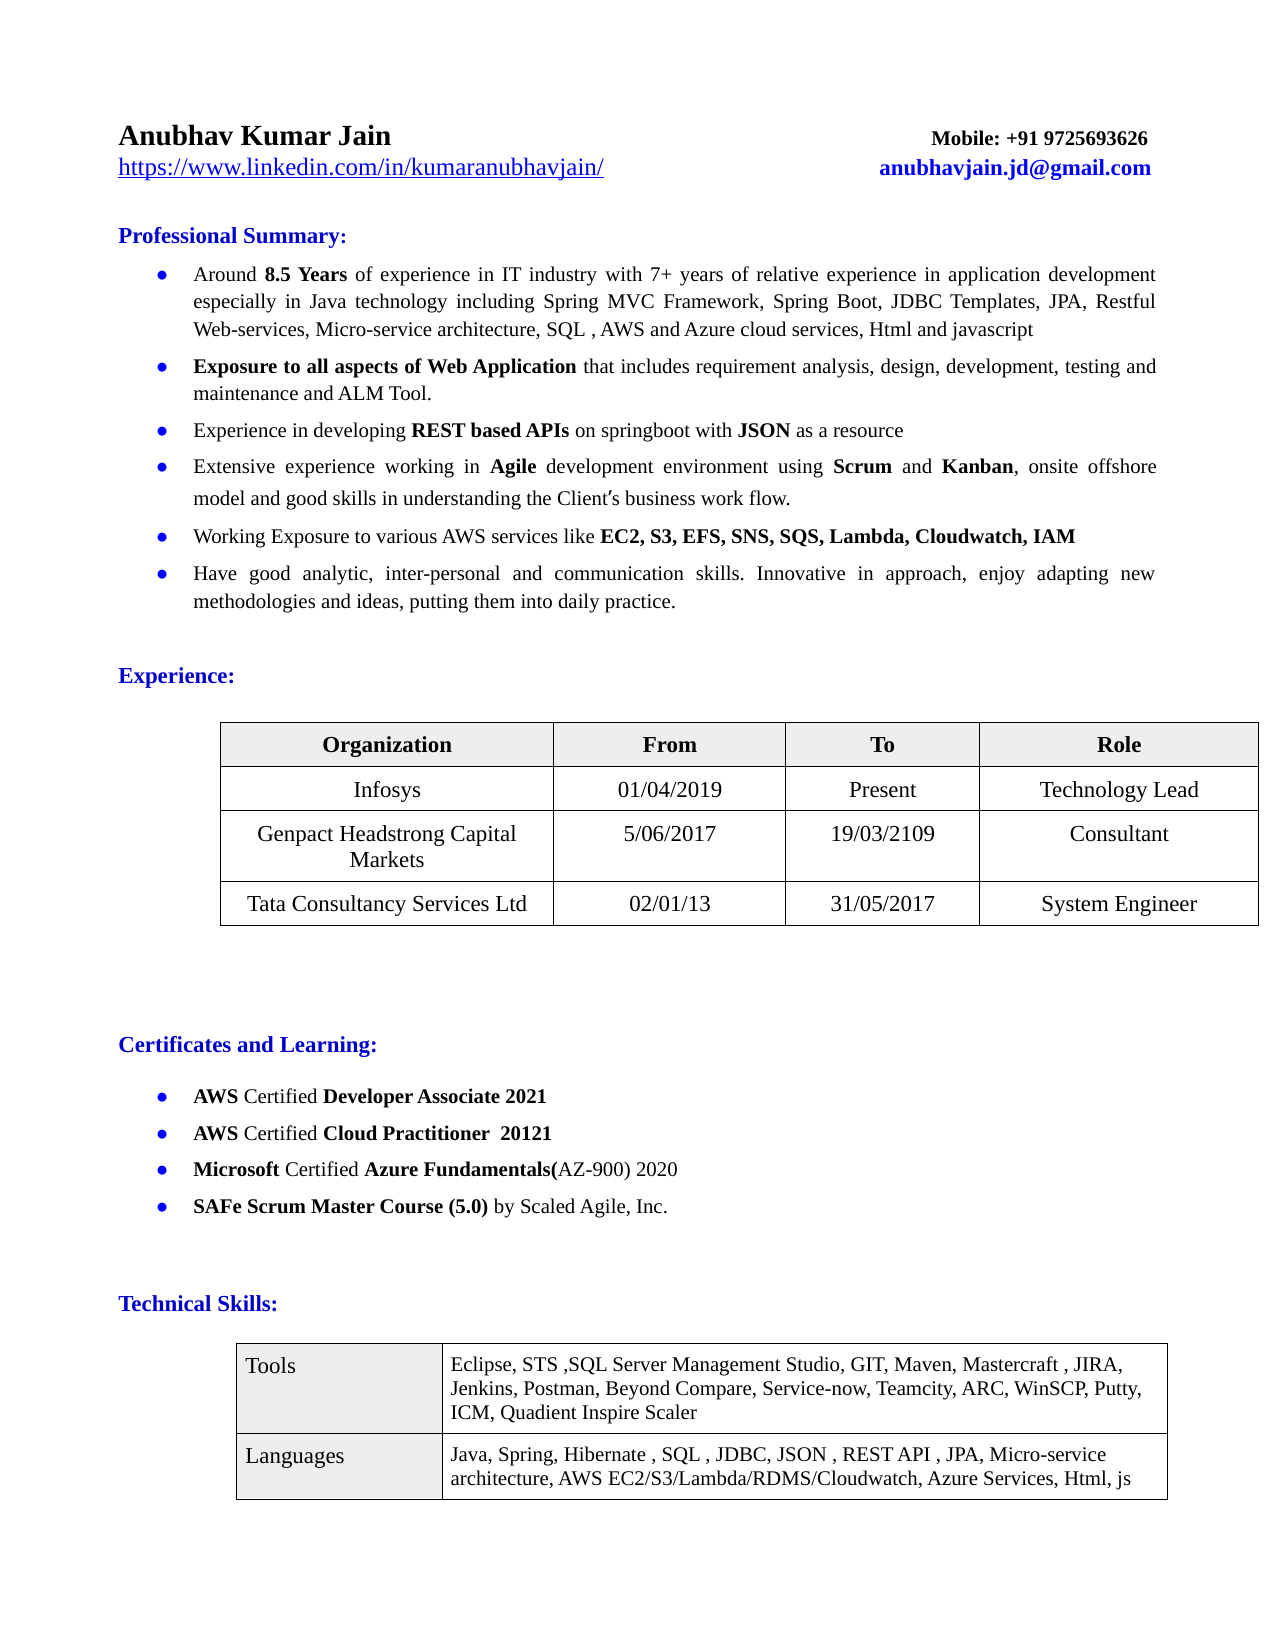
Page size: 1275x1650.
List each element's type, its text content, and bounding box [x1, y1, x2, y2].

text https://www.linkedin.com/in/kumaranubhavjain/ anubhavjain.jd@gmail.com [118, 152, 1157, 180]
list Exposure to all aspects of Web Application that includes requirement analysis, design, development, testing and maintenance and ALM Tool. [156, 353, 1157, 405]
table_cell 5/06/2017 [554, 811, 785, 881]
table_cell Present [786, 767, 979, 810]
text Experience: [118, 662, 1157, 688]
table_header From [554, 723, 785, 766]
table_header Tools [237, 1344, 442, 1433]
table_cell 01/04/2019 [554, 767, 785, 810]
table_cell 02/01/13 [554, 882, 785, 925]
list AWS Certified Cloud Practitioner 20121 [156, 1121, 1157, 1145]
text Technical Skills: [118, 1290, 1157, 1316]
table_header Organization [221, 723, 553, 766]
text Professional Summary: [118, 222, 1157, 249]
list Experience in developing REST based APIs on springboot with JSON as a resource [156, 418, 1157, 442]
table_header To [786, 723, 979, 766]
list Have good analytic, inter-personal and communication skills. Innovative in approach, enjoy adapting new methodologies and ideas, putting them into daily practice. [156, 561, 1157, 613]
table_header Eclipse, STS ,SQL Server Management Studio, GIT, Maven, Mastercraft , JIRA, Jenkins, Postman, Beyond Compare, Service-now, Teamcity, ARC, WinSCP, Putty, ICM, Quadient Inspire Scaler [443, 1344, 1167, 1433]
table_cell Java, Spring, Hibernate , SQL , JDBC, JSON , REST API , JPA, Micro-service architecture, AWS EC2/S3/Lambda/RDMS/Cloudwatch, Azure Services, Html, js [443, 1434, 1167, 1498]
table_cell 19/03/2109 [786, 811, 979, 881]
table_cell Technology Lead [980, 767, 1258, 810]
text Anubhav Kumar Jain Mobile: +91 9725693626 [118, 118, 1157, 152]
table_cell 31/05/2017 [786, 882, 979, 925]
table_cell System Engineer [980, 882, 1258, 925]
list Around 8.5 Years of experience in IT industry with 7+ years of relative experience in application development especially in Java technology including Spring MVC Framework, Spring Boot, JDBC Templates, JPA, Restful Web-services, Micro-service architecture, SQL , AWS and Azure cloud services, Html and javascript [156, 262, 1157, 341]
list Extensive experience working in Agile development environment using Scrum and Kanban, onsite offshore model and good skills in understanding the Client’s business work flow. [156, 454, 1157, 511]
list SAFe Scrum Master Course (5.0) by Scaled Agile, Inc. [156, 1194, 1157, 1218]
table_cell Infosys [221, 767, 553, 810]
text Certificates and Learning: [118, 1031, 1157, 1058]
table_cell Consultant [980, 811, 1258, 881]
list Microsoft Certified Azure Fundamentals(AZ-900) 2020 [156, 1157, 1157, 1181]
list Working Exposure to various AWS services like EC2, S3, EFS, SNS, SQS, Lambda, Cloudwatch, IAM [156, 524, 1157, 548]
table_cell Tata Consultancy Services Ltd [221, 882, 553, 925]
table_cell Genpact Headstrong Capital Markets [221, 811, 553, 881]
table_header Role [980, 723, 1258, 766]
list AWS Certified Developer Associate 2021 [156, 1084, 1157, 1108]
table_cell Languages [237, 1434, 442, 1498]
